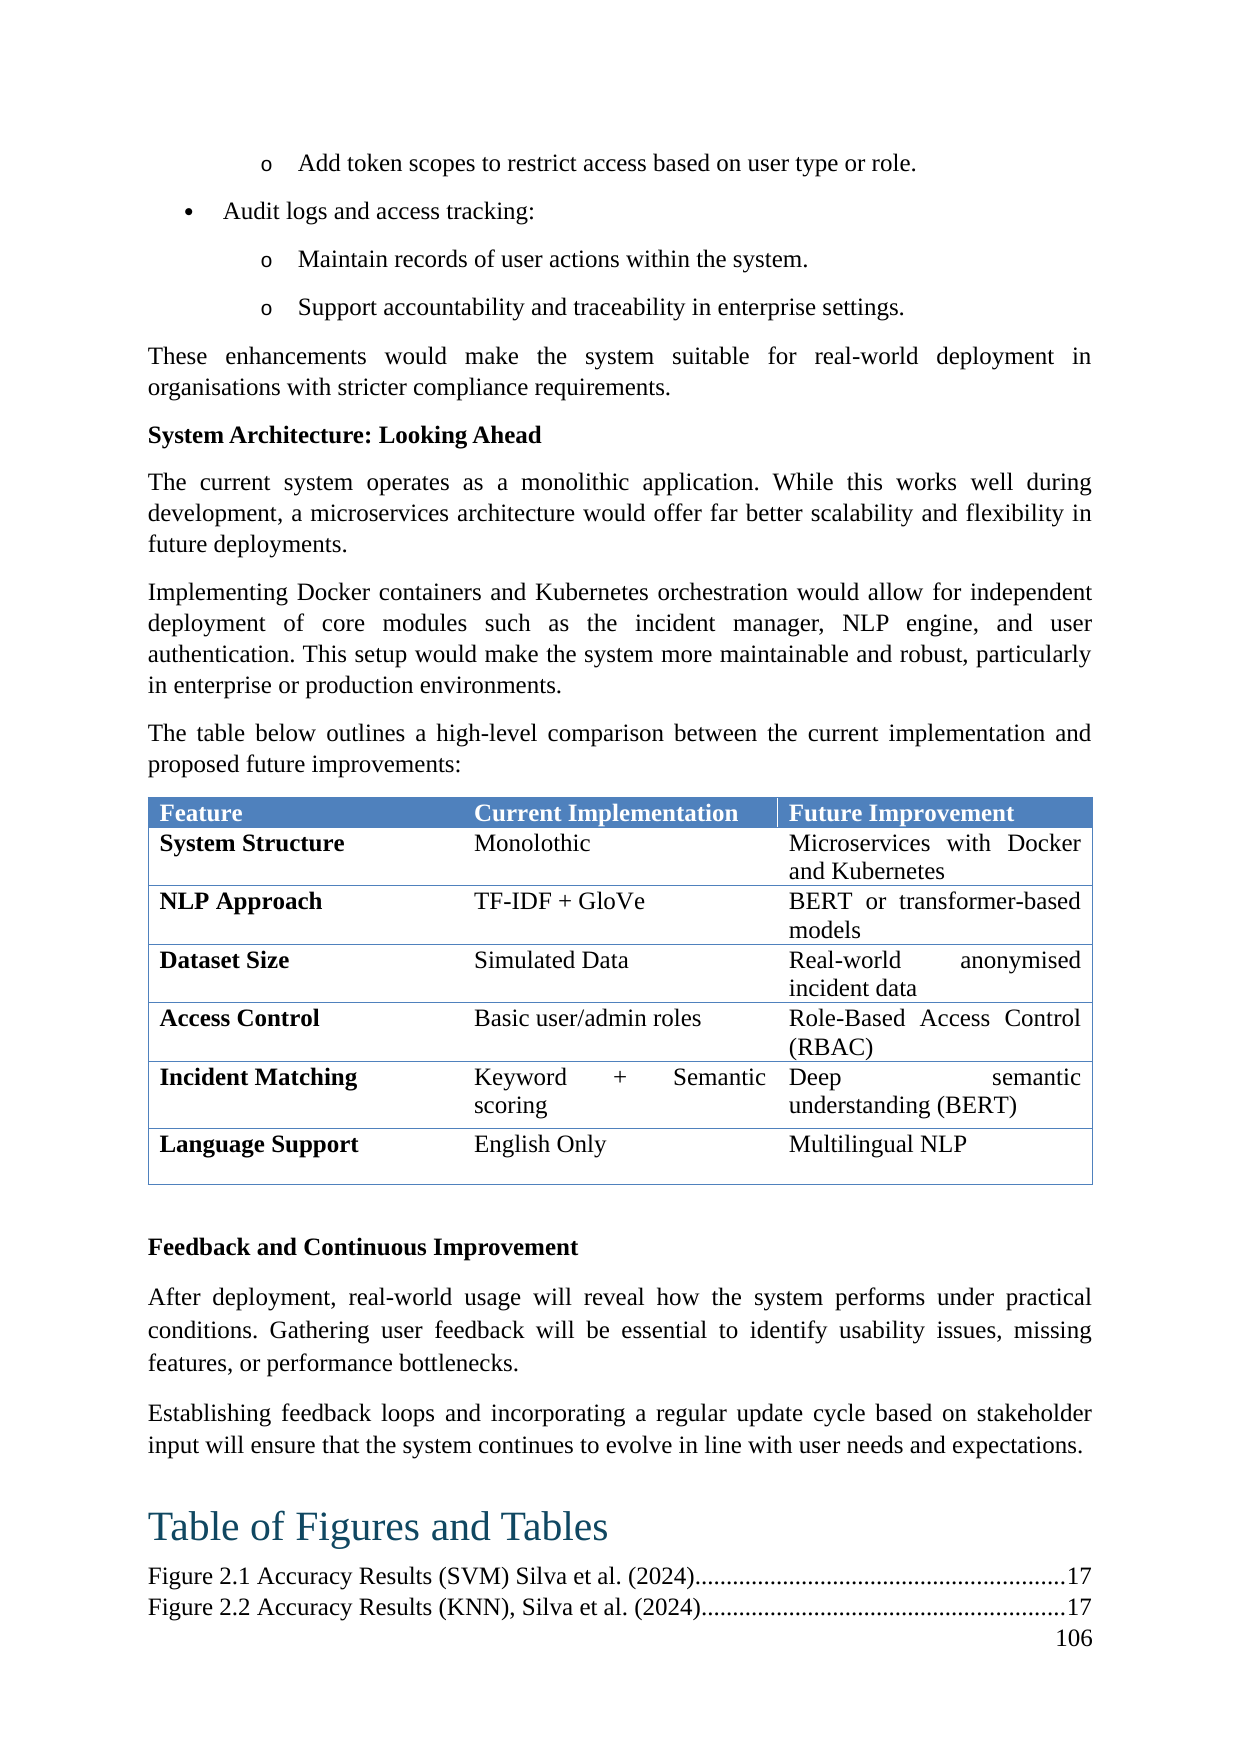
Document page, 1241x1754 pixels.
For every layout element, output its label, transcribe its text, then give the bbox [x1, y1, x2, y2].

table_header Current Implementation [463, 798, 777, 827]
table_cell Basic user/admin roles [463, 1003, 777, 1061]
text System Architecture: Looking Ahead [148, 420, 1093, 448]
table_cell Language Support [149, 1129, 463, 1183]
table_cell Role-Based Access Control (RBAC) [778, 1003, 1092, 1061]
table_cell Monolothic [463, 828, 777, 885]
list Audit logs and access tracking: [185, 196, 1093, 225]
table_cell NLP Approach [149, 886, 463, 944]
table_header Future Improvement [778, 798, 1092, 827]
table_cell Incident Matching [149, 1062, 463, 1128]
text Establishing feedback loops and incorporating a regular update cycle based on stakeholder input will ensure that the system continues to evolve in line with user needs and expectations. [148, 1398, 1093, 1459]
text After deployment, real-world usage will reveal how the system performs under practical conditions. Gathering user feedback will be essential to identify usability issues, missing features, or performance bottlenecks. [148, 1282, 1093, 1377]
text Implementing Docker containers and Kubernetes orchestration would allow for independent deployment of core modules such as the incident manager, NLP engine, and user authentication. This setup would make the system more maintainable and robust, particularly in enterprise or production environments. [148, 577, 1093, 699]
list Maintain records of user actions within the system. [260, 244, 1093, 273]
table_cell English Only [463, 1129, 777, 1183]
text Feedback and Continuous Improvement [148, 1232, 1093, 1261]
table_cell Simulated Data [463, 945, 777, 1002]
text These enhancements would make the system suitable for real-world deployment in organisations with stricter compliance requirements. [148, 341, 1093, 401]
list Support accountability and traceability in enterprise settings. [260, 292, 1093, 322]
table_cell Real-world anonymised incident data [778, 945, 1092, 1002]
table_cell System Structure [149, 828, 463, 885]
table_cell BERT or transformer-based models [778, 886, 1092, 944]
text Figure 2.2 Accuracy Results (KNN), Silva et al. (2024) 17 [148, 1592, 1093, 1620]
table_cell Keyword + Semantic scoring [463, 1062, 777, 1128]
subtitle Table of Figures and Tables [148, 1501, 1093, 1549]
text The current system operates as a monolithic application. While this works well during development, a microservices architecture would offer far better scalability and flexibility in future deployments. [148, 467, 1093, 558]
table_cell Deep semantic understanding (BERT) [778, 1062, 1092, 1128]
table_cell Access Control [149, 1003, 463, 1061]
table_cell Multilingual NLP [778, 1129, 1092, 1183]
table_cell Microservices with Docker and Kubernetes [778, 828, 1092, 885]
table_header Feature [149, 798, 463, 827]
text The table below outlines a high-level comparison between the current implementation and proposed future improvements: [148, 718, 1093, 778]
text Figure 2.1 Accuracy Results (SVM) Silva et al. (2024) 17 [148, 1561, 1093, 1590]
list Add token scopes to restrict access based on user type or role. [260, 148, 1093, 177]
table_cell Dataset Size [149, 945, 463, 1002]
table_cell TF-IDF + GloVe [463, 886, 777, 944]
